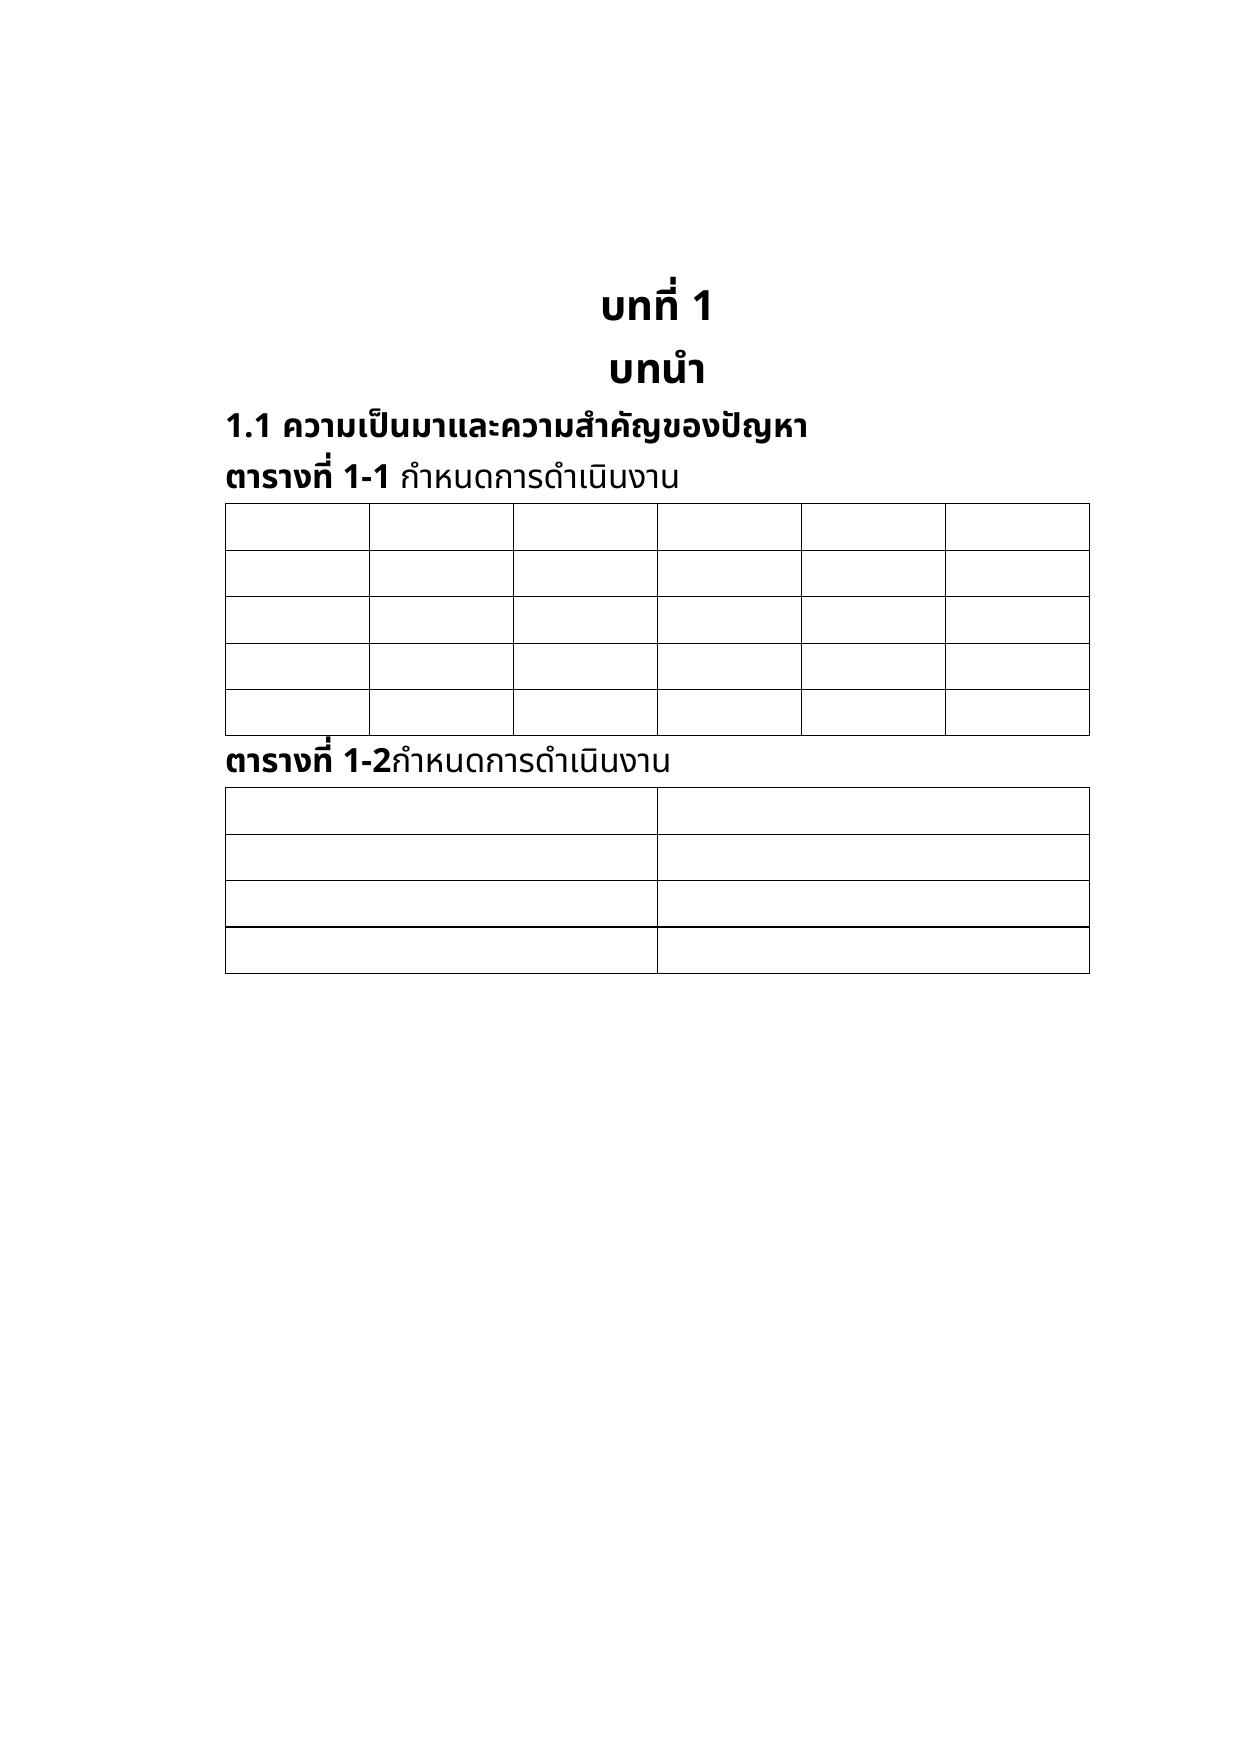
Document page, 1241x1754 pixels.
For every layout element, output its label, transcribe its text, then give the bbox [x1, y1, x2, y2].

table_cell [658, 597, 801, 642]
table_cell [514, 690, 657, 735]
table_cell [946, 597, 1089, 642]
text ตารางที่ 1-2กำหนดการดำเนินงาน [225, 736, 1090, 787]
table_cell [658, 644, 801, 689]
table_header [658, 504, 801, 549]
table_header [802, 504, 945, 549]
table_cell [802, 551, 945, 596]
table_cell [226, 928, 657, 973]
table_cell [226, 551, 369, 596]
table_cell [370, 644, 513, 689]
table_cell [946, 690, 1089, 735]
table_cell [226, 597, 369, 642]
table_header [370, 504, 513, 549]
table_cell [514, 644, 657, 689]
table_cell [226, 835, 657, 880]
table_cell [370, 597, 513, 642]
table_cell [370, 551, 513, 596]
table_cell [370, 690, 513, 735]
table_cell [514, 551, 657, 596]
table_cell [658, 690, 801, 735]
table_header [226, 788, 657, 833]
table_cell [226, 690, 369, 735]
subtitle ความเป็นมาและความสำคัญของปัญหา [225, 402, 1090, 452]
table_cell [802, 690, 945, 735]
subtitle บทนำ [225, 267, 1090, 402]
table_cell [514, 597, 657, 642]
table_cell [658, 551, 801, 596]
table_cell [658, 881, 1089, 926]
table_cell [802, 644, 945, 689]
table_cell [658, 928, 1089, 973]
text ตารางที่ 1-1 กำหนดการดำเนินงาน [225, 452, 1090, 503]
table_header [514, 504, 657, 549]
table_cell [226, 881, 657, 926]
table_cell [946, 644, 1089, 689]
table_cell [226, 644, 369, 689]
table_cell [658, 835, 1089, 880]
table_header [226, 504, 369, 549]
table_cell [946, 551, 1089, 596]
table_cell [802, 597, 945, 642]
table_header [946, 504, 1089, 549]
table_header [658, 788, 1089, 833]
